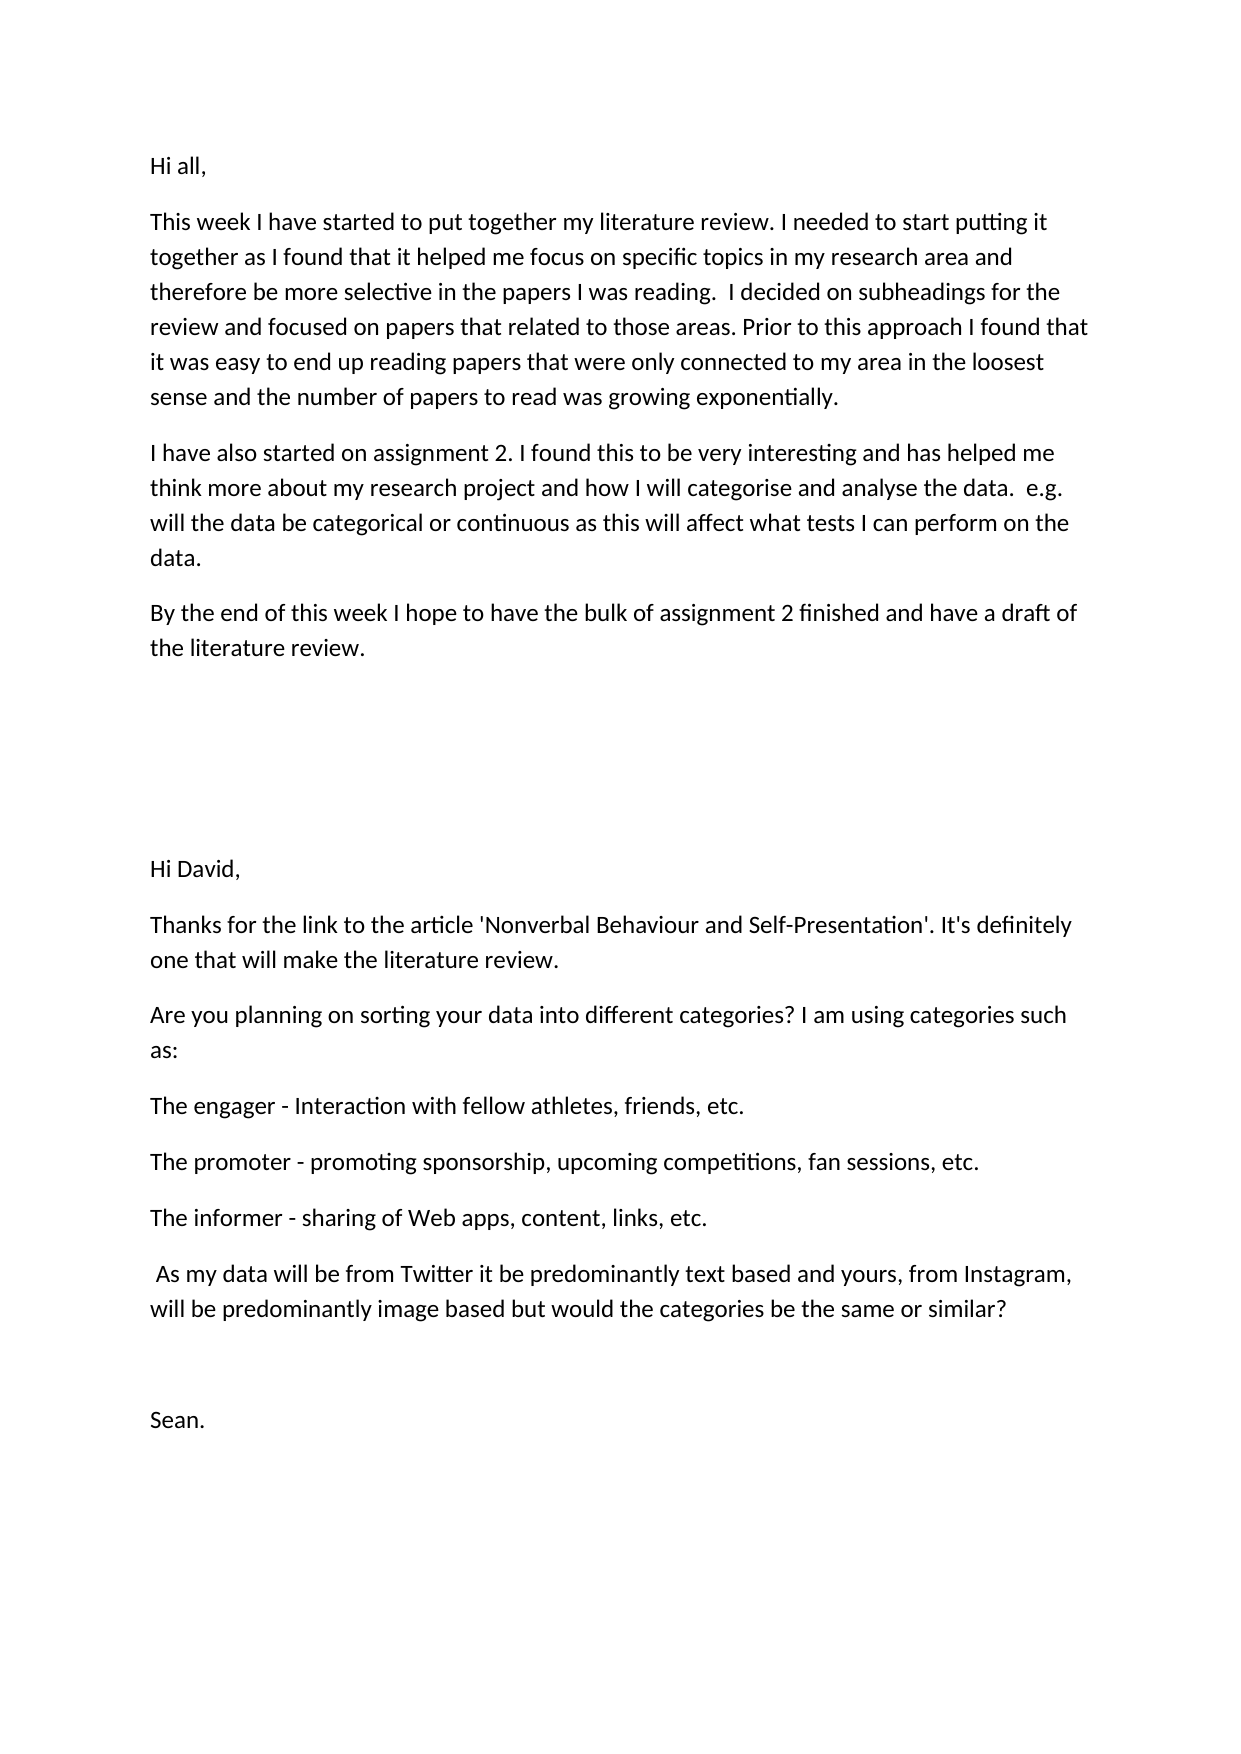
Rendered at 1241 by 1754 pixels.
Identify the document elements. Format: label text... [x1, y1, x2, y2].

text The informer - sharing of Web apps, content, links, etc. [150, 1202, 1090, 1233]
text As my data will be from Twitter it be predominantly text based and yours, from Instagram, will be predominantly image based but would the categories be the same or similar? [150, 1258, 1090, 1323]
text The engager - Interaction with fellow athletes, friends, etc. [150, 1091, 1090, 1121]
text This week I have started to put together my literature review. I needed to start putting it together as I found that it helped me focus on specific topics in my research area and therefore be more selective in the papers I was reading. I decided on subheadings for the review and focused on papers that related to those areas. Prior to this approach I found that it was easy to end up reading papers that were only connected to my area in the loosest sense and the number of papers to read was growing exponentially. [150, 206, 1090, 411]
text The promoter - promoting sponsorship, upcoming competitions, fan sessions, etc. [150, 1146, 1090, 1177]
text Sean. [150, 1405, 1090, 1435]
text Thanks for the link to the article 'Nonverbal Behaviour and Self-Presentation'. It's definitely one that will make the literature review. [150, 909, 1090, 974]
text By the end of this week I hope to have the bulk of assignment 2 finished and have a draft of the literature review. [150, 597, 1090, 663]
text I have also started on assignment 2. I found this to be very interesting and has helped me think more about my research project and how I will categorise and analyse the data. e.g. will the data be categorical or continuous as this will affect what tests I can perform on the data. [150, 437, 1090, 572]
text Are you planning on sorting your data into different categories? I am using categories such as: [150, 1000, 1090, 1065]
text Hi David, [150, 853, 1090, 883]
text Hi all, [150, 150, 1090, 181]
